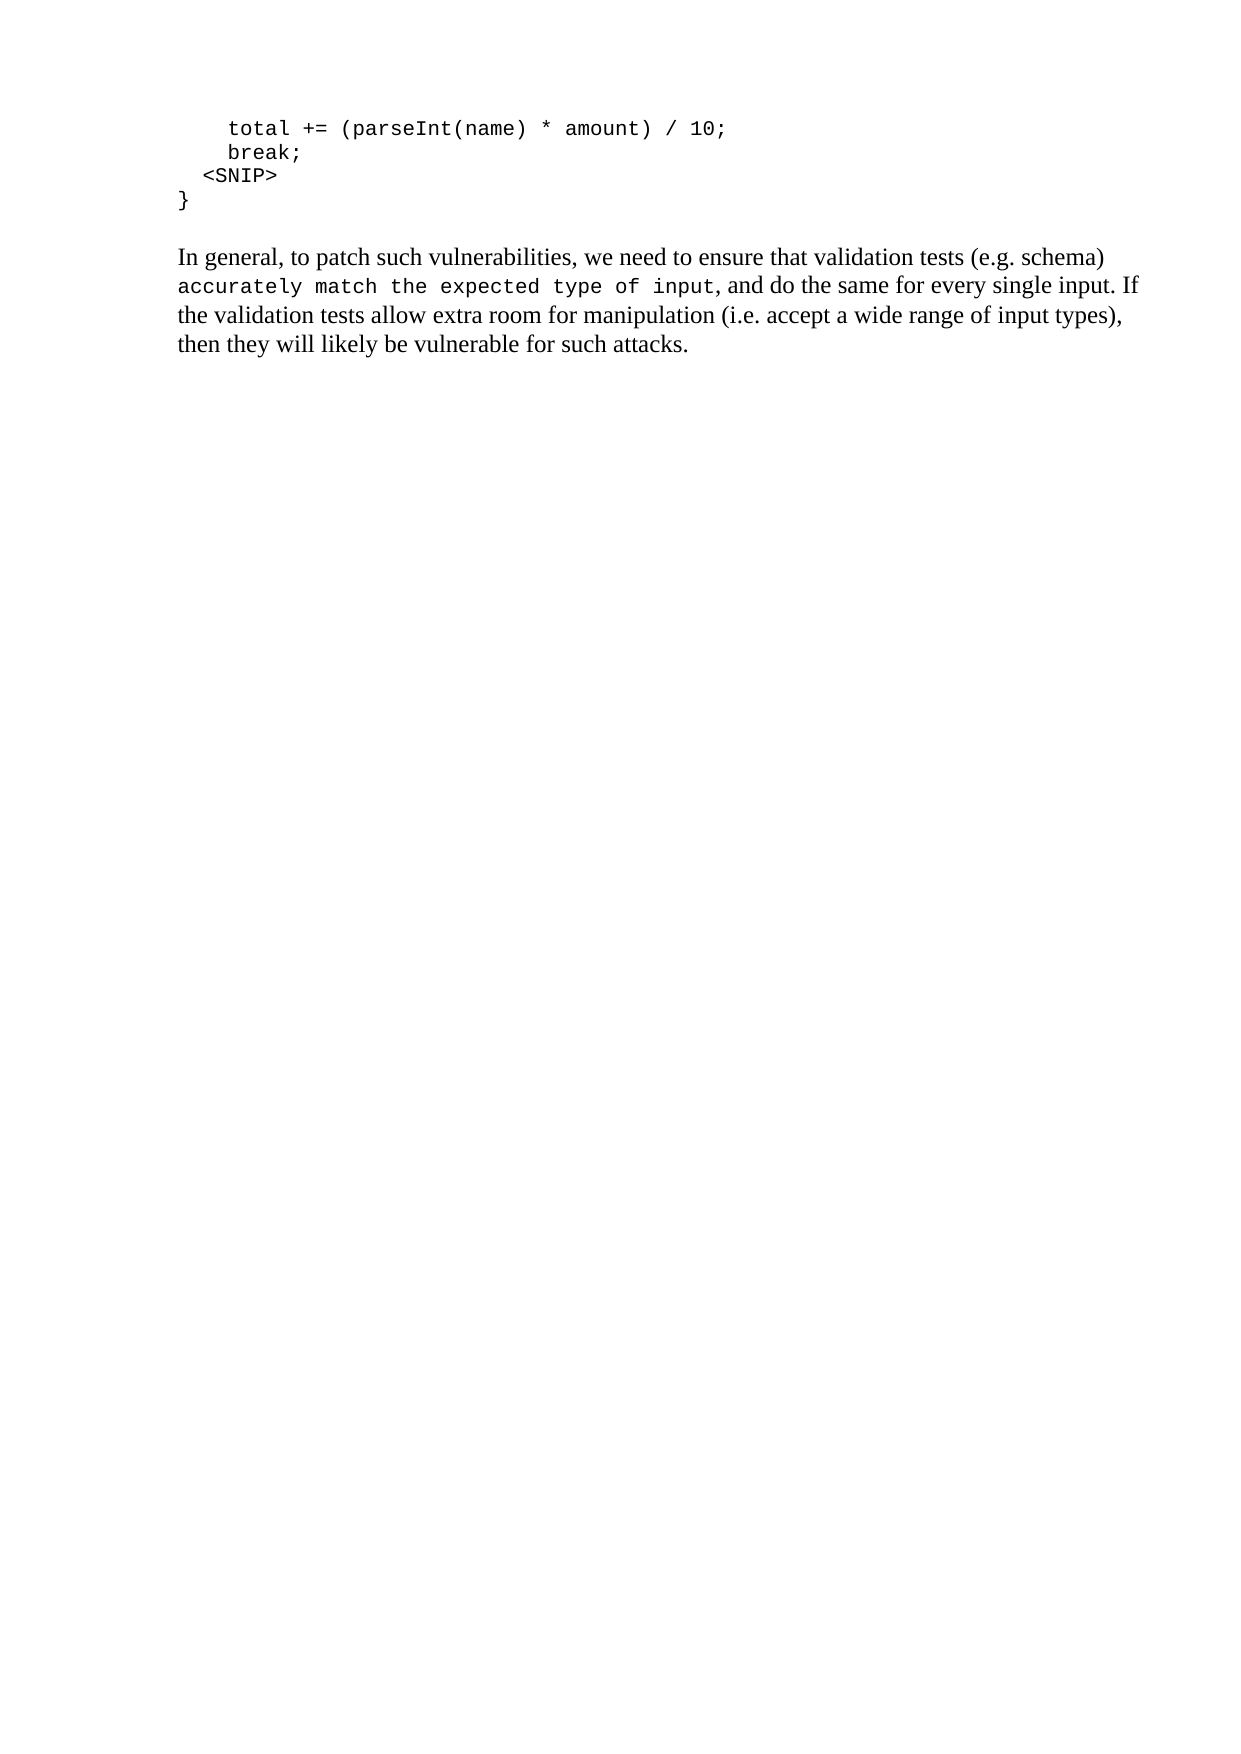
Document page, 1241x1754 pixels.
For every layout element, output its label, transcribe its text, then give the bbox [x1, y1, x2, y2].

text <SNIP> [177, 165, 1152, 189]
text total += (parseInt(name) * amount) / 10; [177, 118, 1152, 142]
text In general, to patch such vulnerabilities, we need to ensure that validation tests (e.g. schema) accurately match the expected type of input, and do the same for every single input. If the validation tests allow extra room for manipulation (i.e. accept a wide range of input types), then they will likely be vulnerable for such attacks. [177, 242, 1152, 358]
text } [177, 189, 1152, 213]
text break; [177, 142, 1152, 165]
